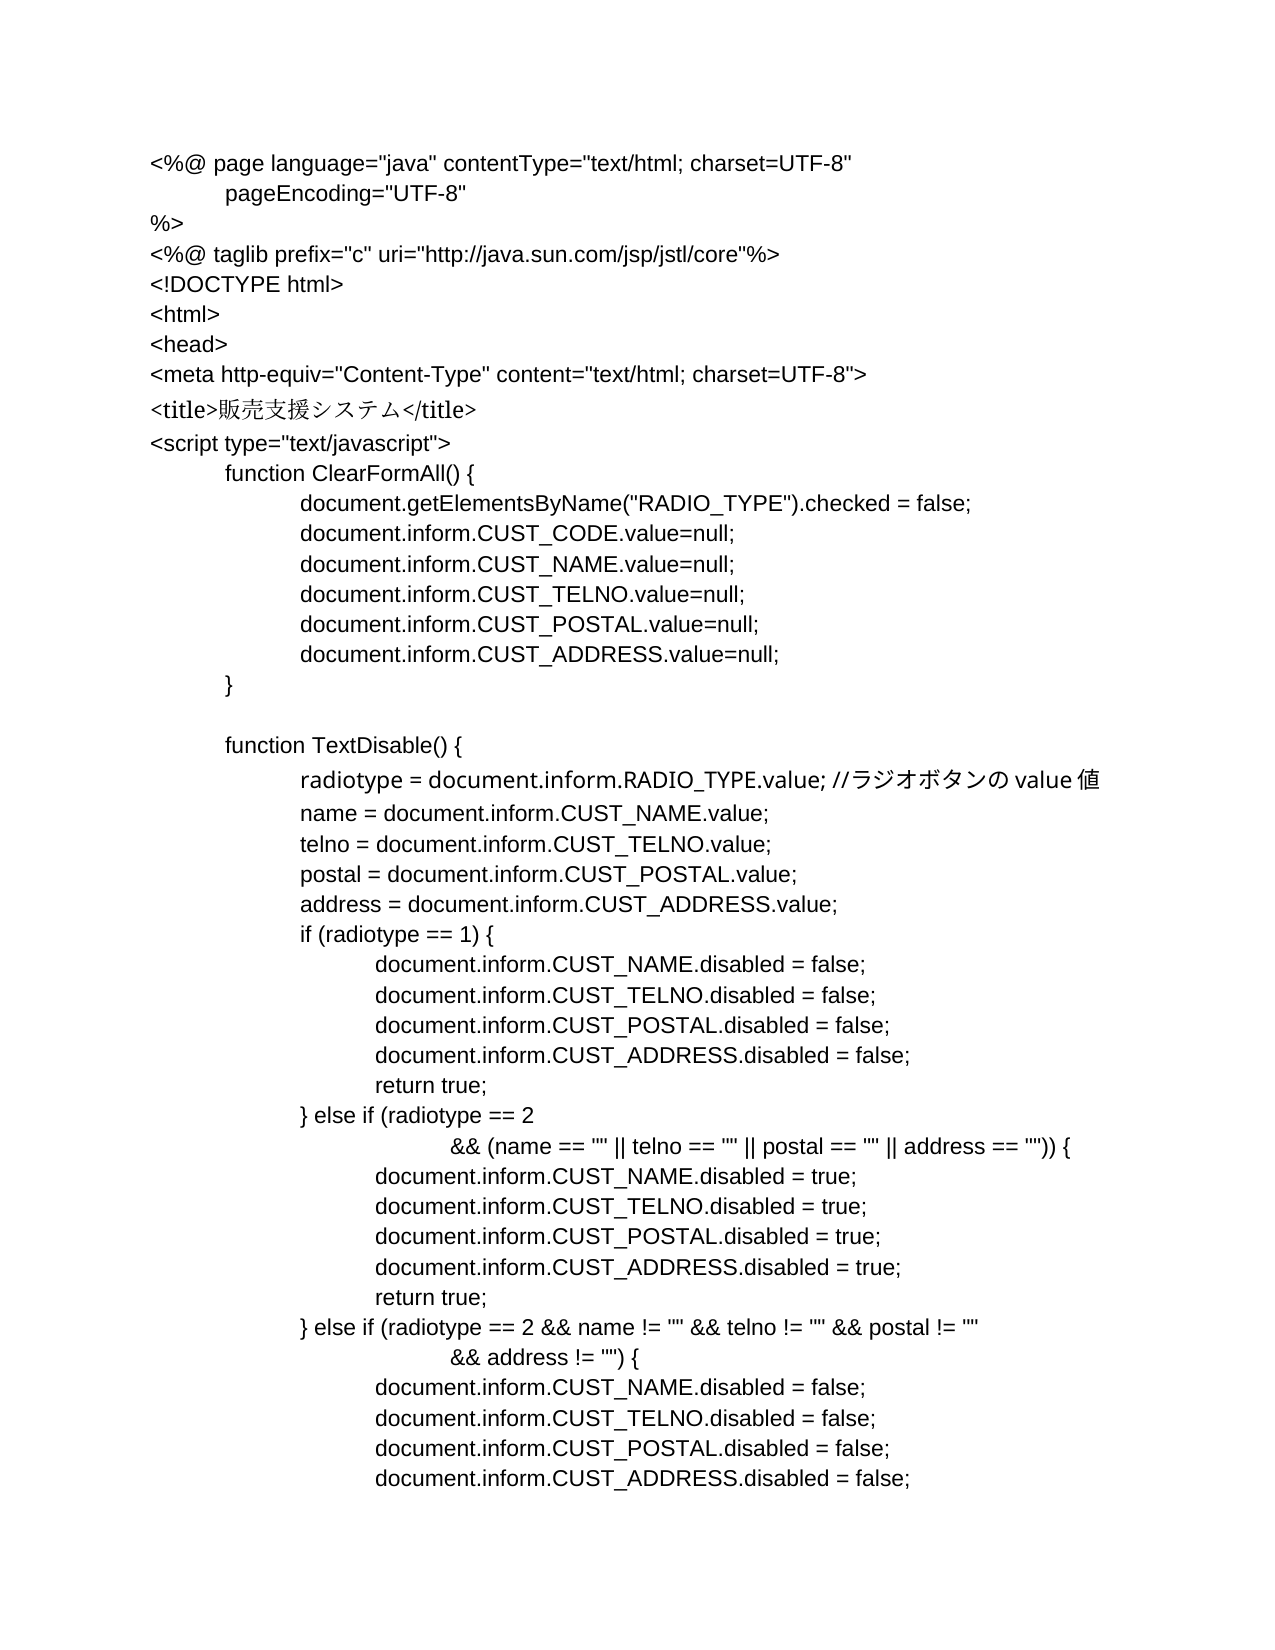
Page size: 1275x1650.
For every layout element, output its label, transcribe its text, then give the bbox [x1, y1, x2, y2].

text name = document.inform.CUST_NAME.value; [150, 800, 1125, 827]
text } else if (radiotype == 2 [150, 1102, 1125, 1129]
text document.inform.CUST_TELNO.disabled = false; [150, 982, 1125, 1008]
text document.inform.CUST_CODE.value=null; [150, 520, 1125, 547]
text if (radiotype == 1) { [150, 921, 1125, 947]
text document.inform.CUST_POSTAL.value=null; [150, 611, 1125, 637]
text %> [150, 210, 1125, 237]
text postal = document.inform.CUST_POSTAL.value; [150, 861, 1125, 887]
text document.inform.CUST_TELNO.disabled = false; [150, 1404, 1125, 1431]
text <script type="text/javascript"> [150, 430, 1125, 456]
text document.inform.CUST_POSTAL.disabled = false; [150, 1012, 1125, 1038]
text document.inform.CUST_ADDRESS.value=null; [150, 641, 1125, 667]
text document.inform.CUST_TELNO.disabled = true; [150, 1193, 1125, 1219]
text document.inform.CUST_POSTAL.disabled = true; [150, 1223, 1125, 1249]
text document.getElementsByName("RADIO_TYPE").checked = false; [150, 490, 1125, 516]
text function TextDisable() { [150, 732, 1125, 758]
text <meta http-equiv="Content-Type" content="text/html; charset=UTF-8"> [150, 361, 1125, 388]
text <!DOCTYPE html> [150, 271, 1125, 297]
text && (name == "" || telno == "" || postal == "" || address == "")) { [150, 1133, 1125, 1159]
text document.inform.CUST_TELNO.value=null; [150, 581, 1125, 607]
text <title>販売支援システム</title> [150, 392, 1125, 425]
text document.inform.CUST_ADDRESS.disabled = false; [150, 1042, 1125, 1068]
text } [150, 671, 1125, 698]
text && address != "") { [150, 1344, 1125, 1370]
text telno = document.inform.CUST_TELNO.value; [150, 831, 1125, 857]
text document.inform.CUST_NAME.disabled = false; [150, 1374, 1125, 1401]
text } else if (radiotype == 2 && name != "" && telno != "" && postal != "" [150, 1314, 1125, 1340]
text <%@ taglib prefix="c" uri="http://java.sun.com/jsp/jstl/core"%> [150, 241, 1125, 267]
text <html> [150, 301, 1125, 327]
text document.inform.CUST_ADDRESS.disabled = true; [150, 1253, 1125, 1280]
text document.inform.CUST_NAME.disabled = false; [150, 951, 1125, 978]
text document.inform.CUST_ADDRESS.disabled = false; [150, 1465, 1125, 1491]
text return true; [150, 1072, 1125, 1098]
text document.inform.CUST_POSTAL.disabled = false; [150, 1435, 1125, 1461]
text return true; [150, 1284, 1125, 1310]
text <head> [150, 331, 1125, 358]
text document.inform.CUST_NAME.disabled = true; [150, 1163, 1125, 1189]
text document.inform.CUST_NAME.value=null; [150, 551, 1125, 577]
text <%@ page language="java" contentType="text/html; charset=UTF-8" [150, 150, 1125, 176]
text address = document.inform.CUST_ADDRESS.value; [150, 891, 1125, 917]
text radiotype = document.inform.RADIO_TYPE.value; //ラジオボタンのvalue値 [150, 762, 1125, 795]
text function ClearFormAll() { [150, 460, 1125, 486]
text pageEncoding="UTF-8" [150, 180, 1125, 207]
